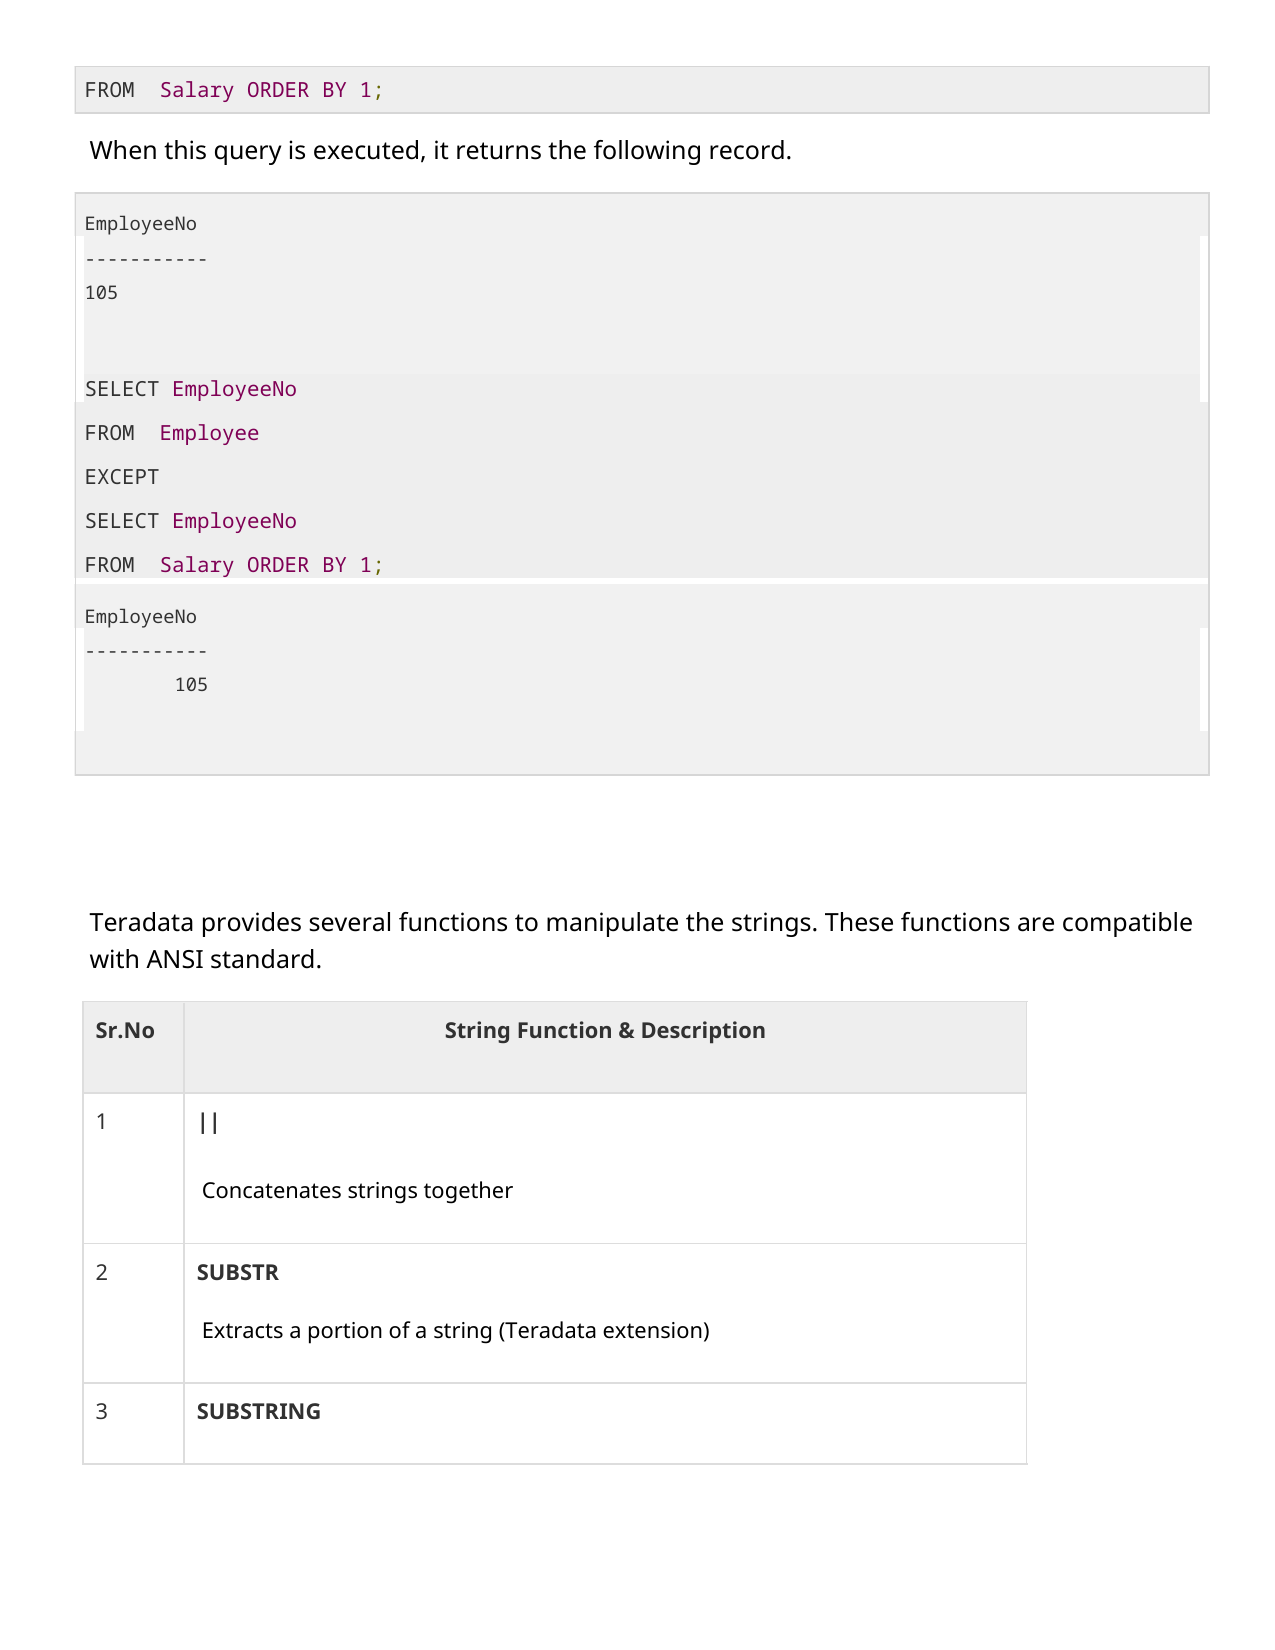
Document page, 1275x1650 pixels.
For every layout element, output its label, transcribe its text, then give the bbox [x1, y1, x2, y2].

text 105 [84, 663, 1200, 697]
text FROM Salary ORDER BY 1; [76, 540, 1208, 578]
text SELECT EmployeeNo [76, 496, 1208, 534]
text SELECT EmployeeNo [84, 374, 1200, 402]
text When this query is executed, it returns the following record. [89, 129, 1195, 167]
text EmployeeNo [76, 194, 1208, 236]
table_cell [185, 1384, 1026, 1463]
text EXCEPT [76, 452, 1208, 490]
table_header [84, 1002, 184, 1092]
text Teradata provides several functions to manipulate the strings. These functions are compatible with ANSI standard. [89, 901, 1195, 976]
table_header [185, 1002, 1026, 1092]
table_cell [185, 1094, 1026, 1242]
text ----------- [84, 628, 1200, 663]
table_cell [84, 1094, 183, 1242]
text EmployeeNo [76, 584, 1208, 628]
text FROM Salary ORDER BY 1; [76, 67, 1208, 112]
text 105 [84, 271, 1200, 305]
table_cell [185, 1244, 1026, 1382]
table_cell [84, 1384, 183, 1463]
text ----------- [84, 236, 1200, 271]
text FROM Employee [76, 408, 1208, 446]
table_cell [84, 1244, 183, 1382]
